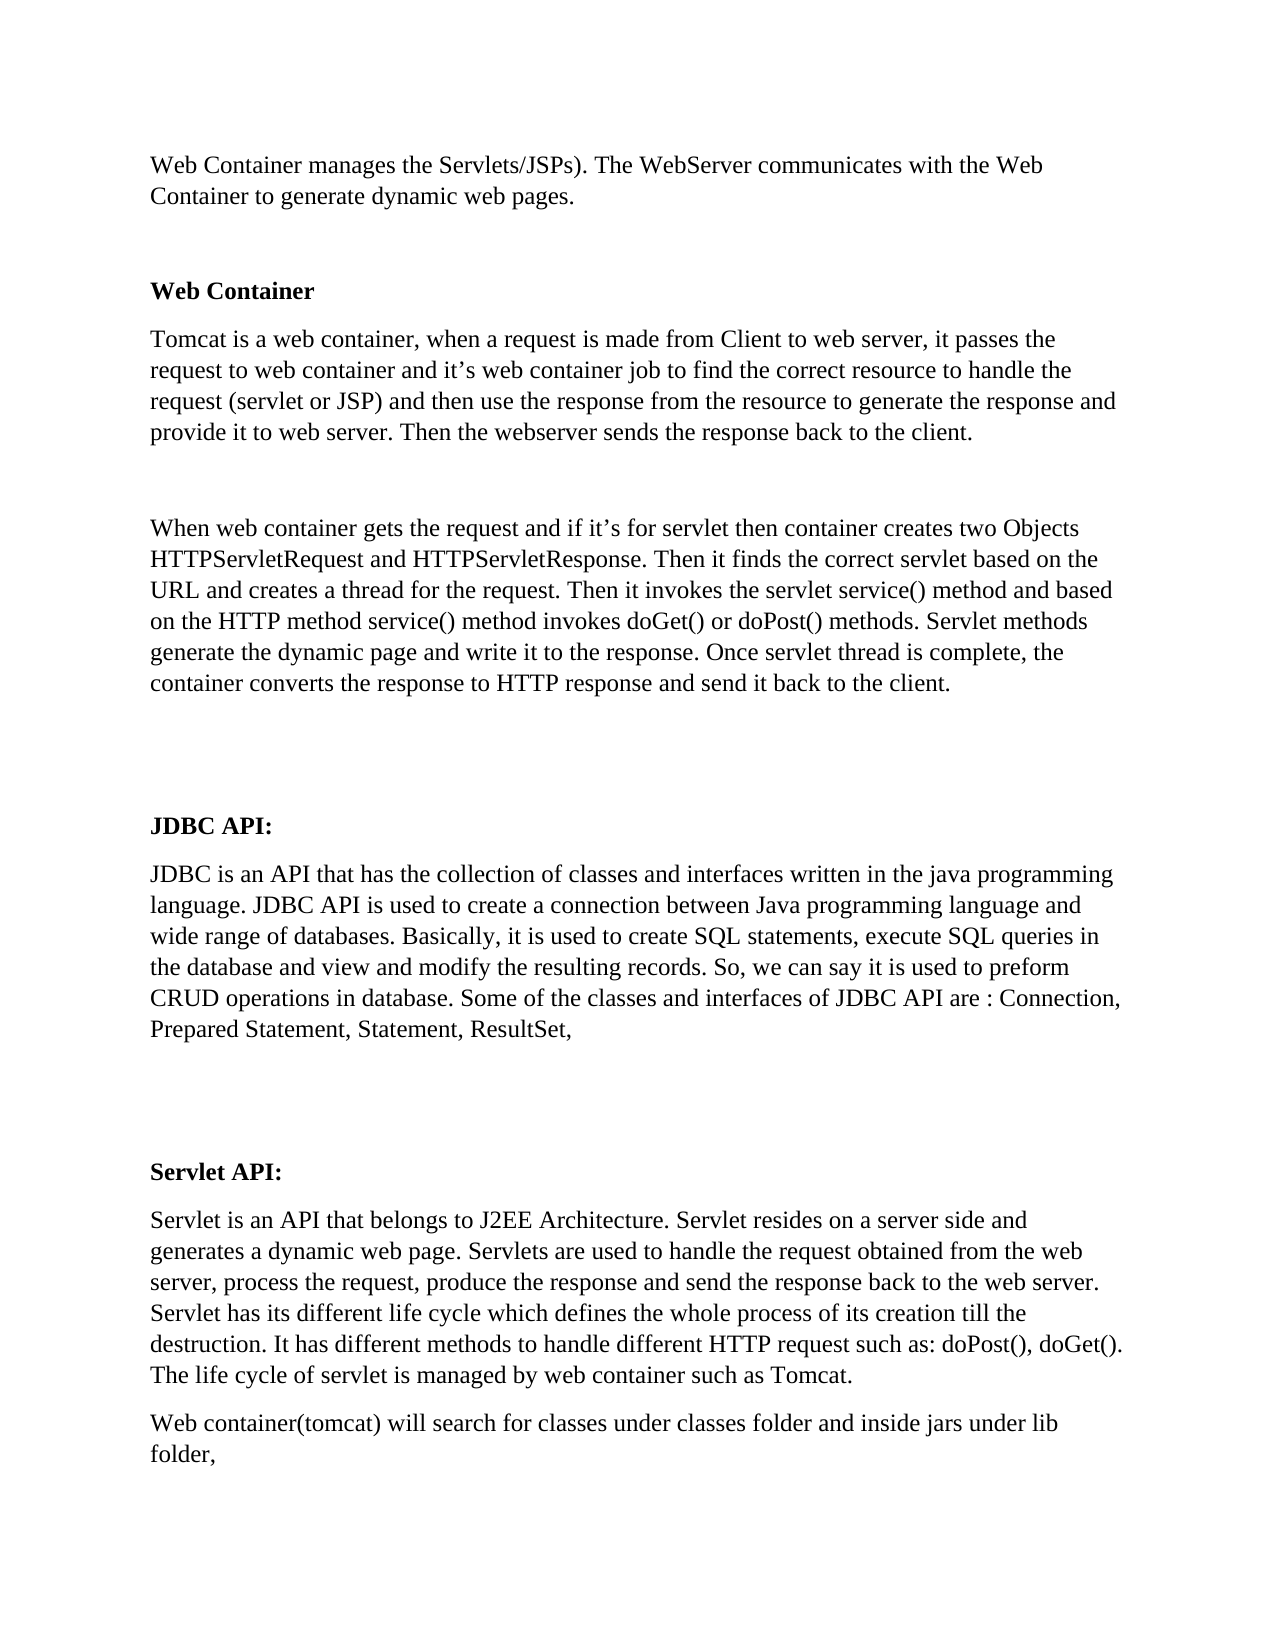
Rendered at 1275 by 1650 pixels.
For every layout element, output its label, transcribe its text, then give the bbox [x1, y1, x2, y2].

text Servlet is an API that belongs to J2EE Architecture. Servlet resides on a server side and generates a dynamic web page. Servlets are used to handle the request obtained from the web server, process the request, produce the response and send the response back to the web server. Servlet has its different life cycle which defines the whole process of its creation till the destruction. It has different methods to handle different HTTP request such as: doPost(), doGet(). The life cycle of servlet is managed by web container such as Tomcat. [150, 1205, 1125, 1389]
text Web container(tomcat) will search for classes under classes folder and inside jars under lib folder, [150, 1408, 1125, 1467]
text JDBC API: [150, 811, 1125, 840]
text Tomcat is a web container, when a request is made from Client to web server, it passes the request to web container and it’s web container job to find the correct resource to handle the request (servlet or JSP) and then use the response from the resource to generate the response and provide it to web server. Then the webserver sends the response back to the client. [150, 324, 1125, 446]
text Servlet API: [150, 1157, 1125, 1186]
text When web container gets the request and if it’s for servlet then container creates two Objects HTTPServletRequest and HTTPServletResponse. Then it finds the correct servlet based on the URL and creates a thread for the request. Then it invokes the servlet service() method and based on the HTTP method service() method invokes doGet() or doPost() methods. Servlet methods generate the dynamic page and write it to the response. Once servlet thread is complete, the container converts the response to HTTP response and send it back to the client. [150, 513, 1125, 697]
text JDBC is an API that has the collection of classes and interfaces written in the java programming language. JDBC API is used to create a connection between Java programming language and wide range of databases. Basically, it is used to create SQL statements, execute SQL queries in the database and view and modify the resulting records. So, we can say it is used to preform CRUD operations in database. Some of the classes and interfaces of JDBC API are : Connection, Prepared Statement, Statement, ResultSet, [150, 859, 1125, 1043]
text Web Container [150, 276, 1125, 305]
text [150, 150, 1125, 210]
